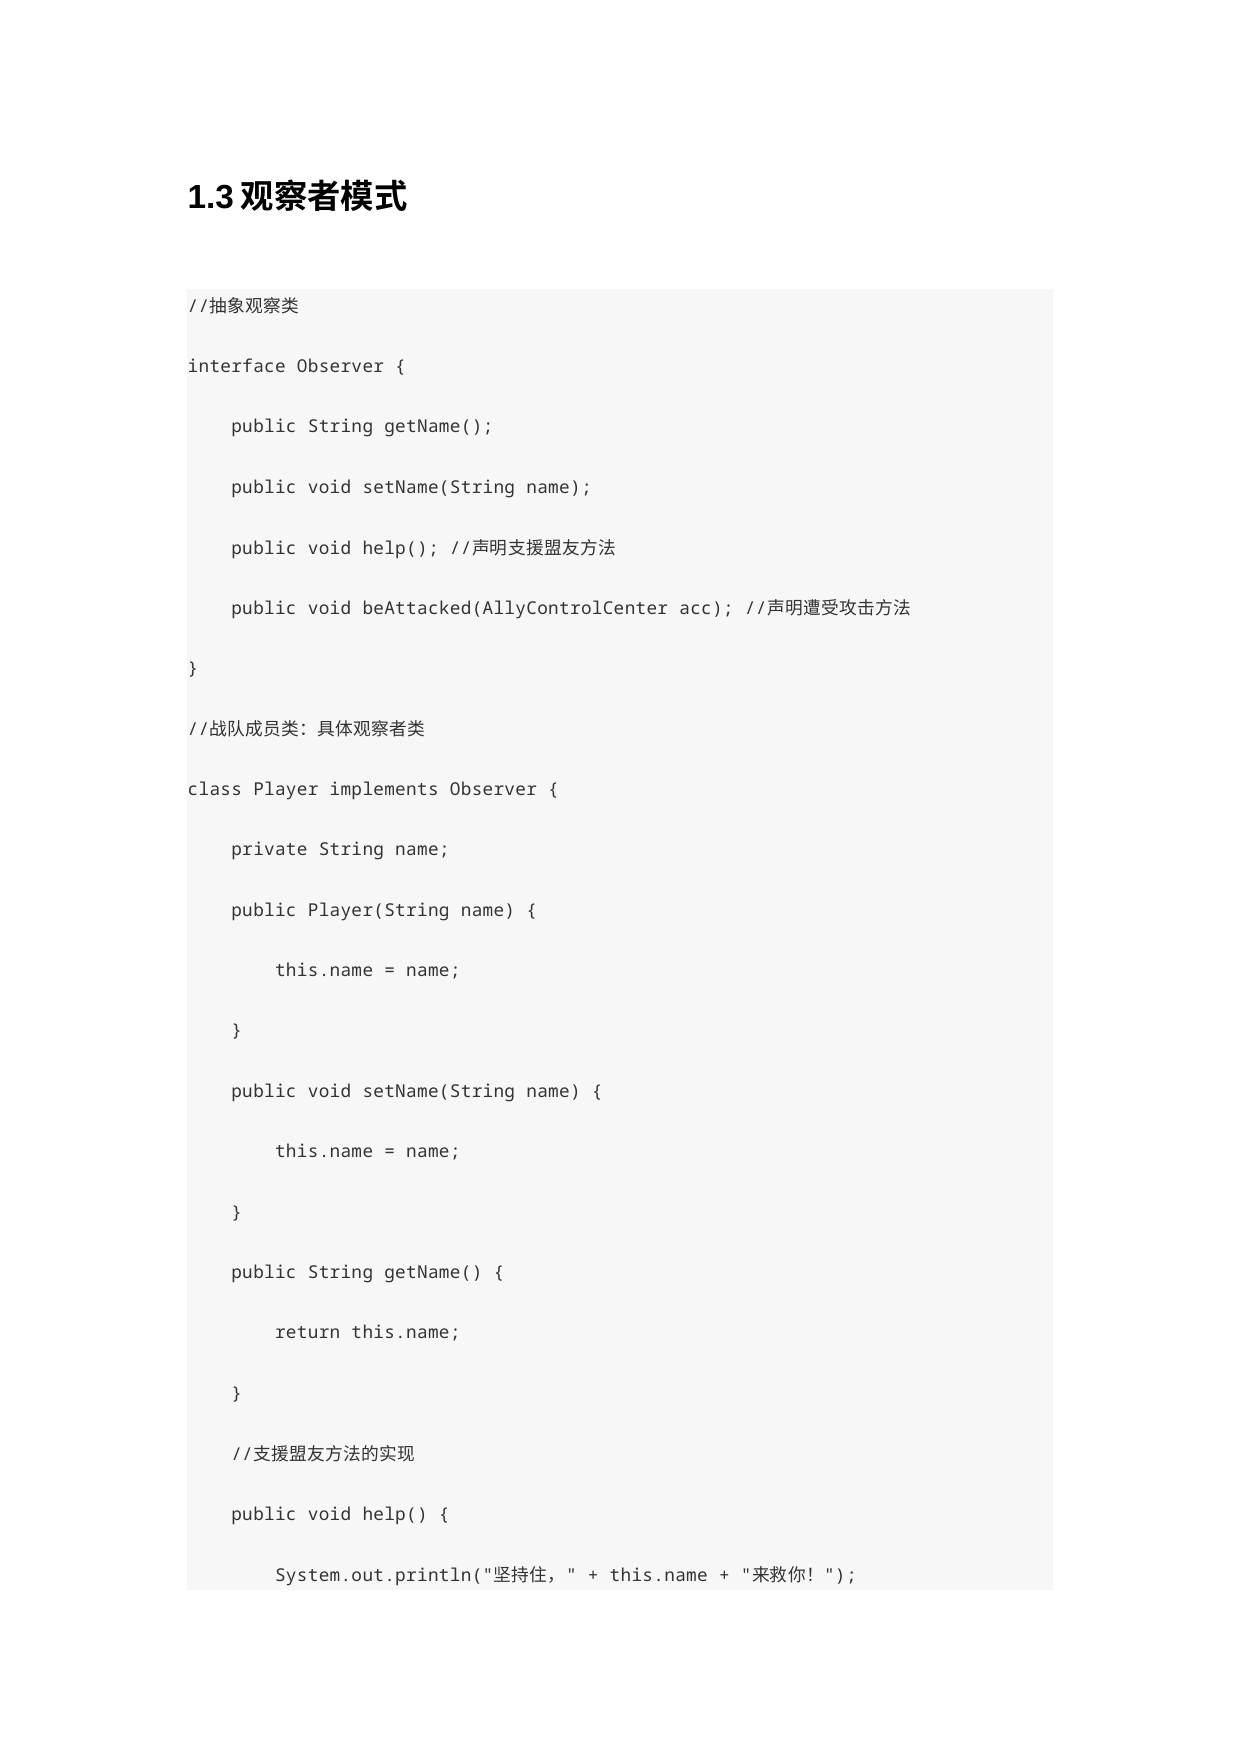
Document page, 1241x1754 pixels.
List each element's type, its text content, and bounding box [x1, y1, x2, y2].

text class Player implements Observer { [187, 772, 1053, 804]
text //战队成员类：具体观察者类 [187, 712, 1053, 744]
subtitle 1.3观察者模式 [187, 162, 1053, 227]
text } [187, 1376, 1053, 1409]
text public String getName() { [187, 1255, 1053, 1288]
text public void setName(String name) { [187, 1074, 1053, 1107]
text } [187, 1014, 1053, 1046]
text interface Observer { [187, 349, 1053, 382]
text } [187, 1195, 1053, 1227]
text } [187, 651, 1053, 684]
text private String name; [187, 832, 1053, 865]
text //抽象观察类 [187, 289, 1053, 321]
text return this.name; [187, 1316, 1053, 1348]
text public Player(String name) { [187, 893, 1053, 925]
text public void help() { [187, 1497, 1053, 1529]
text public void setName(String name); [187, 470, 1053, 502]
text public void help(); //声明支援盟友方法 [187, 530, 1053, 563]
text public void beAttacked(AllyControlCenter acc); //声明遭受攻击方法 [187, 591, 1053, 623]
text this.name = name; [187, 1134, 1053, 1167]
text //支援盟友方法的实现 [187, 1437, 1053, 1469]
text public String getName(); [187, 409, 1053, 442]
text this.name = name; [187, 953, 1053, 986]
text System.out.println("坚持住，" + this.name + "来救你！"); [187, 1557, 1053, 1590]
